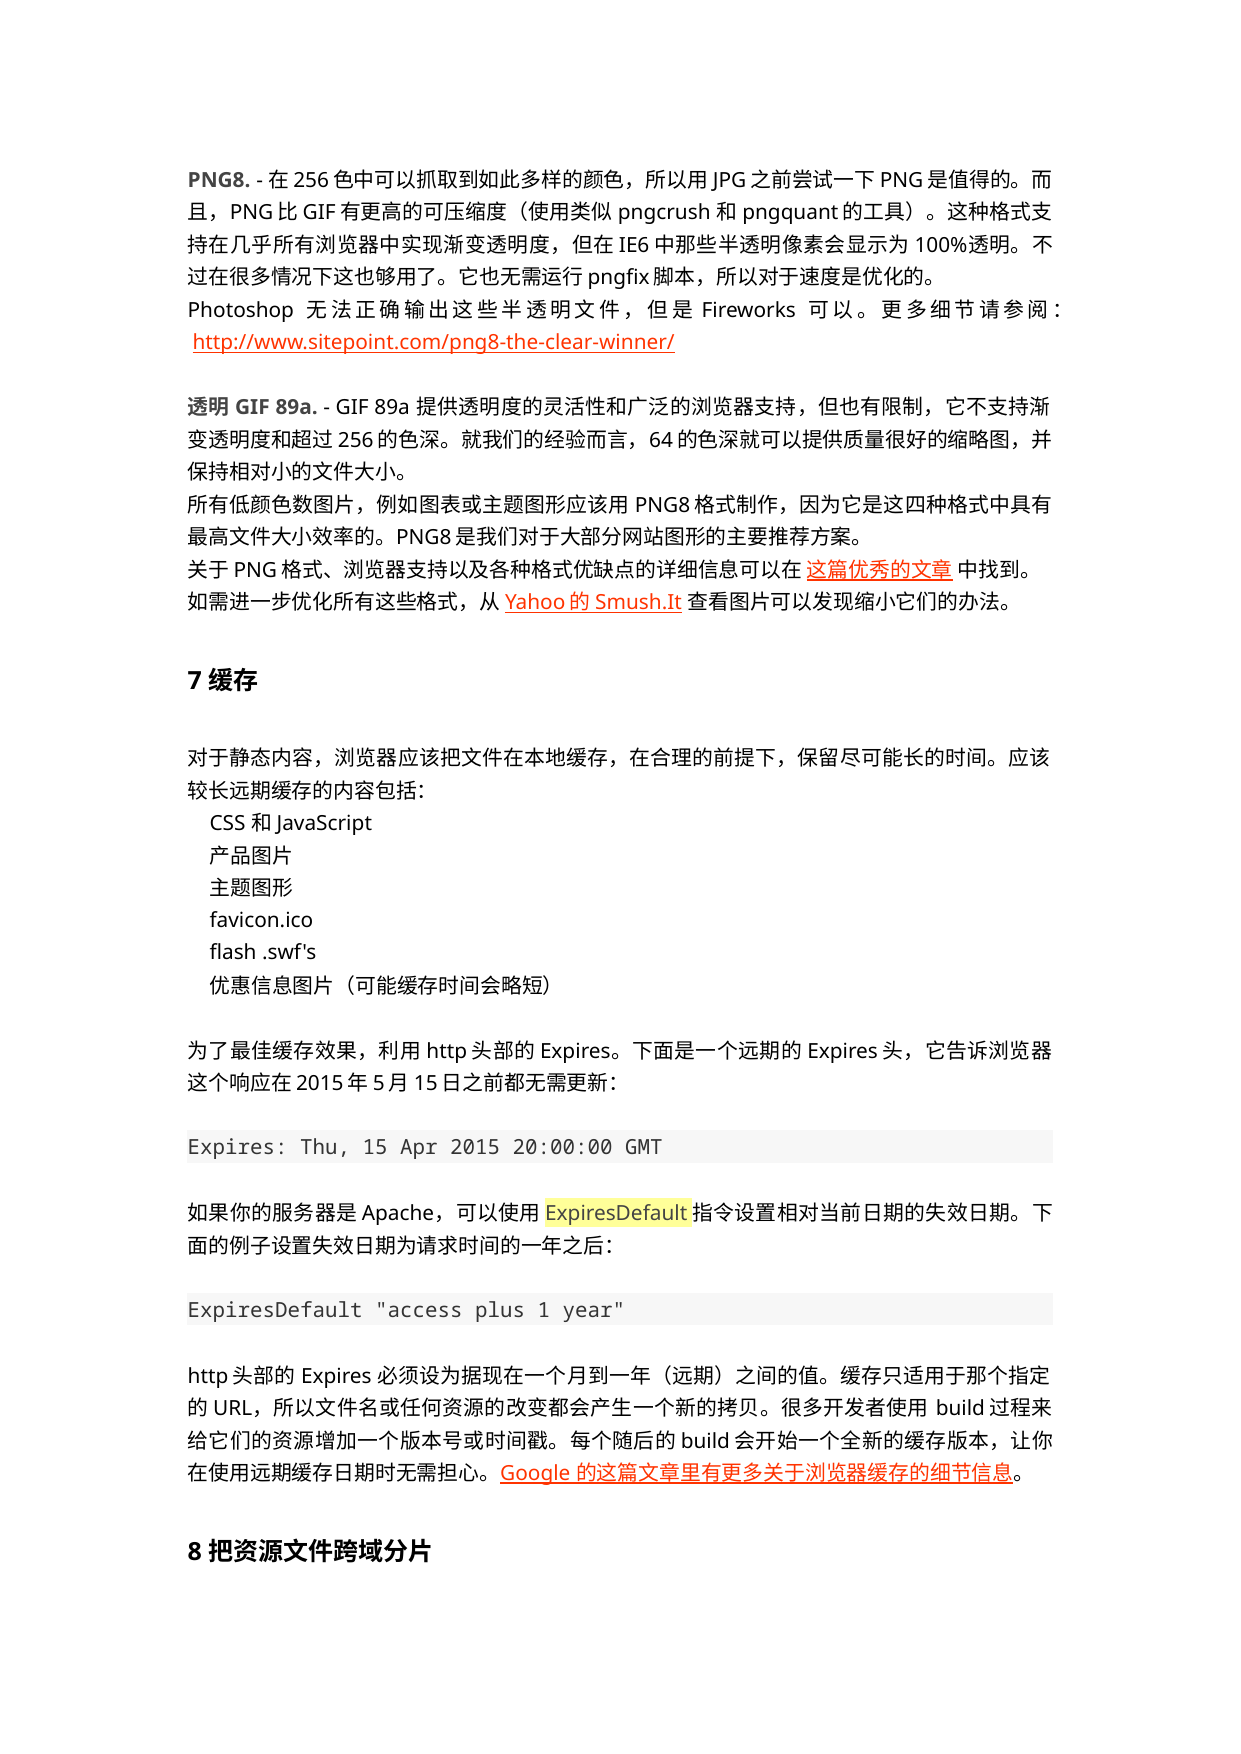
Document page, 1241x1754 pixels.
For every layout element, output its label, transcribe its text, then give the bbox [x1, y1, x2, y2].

text 如需进一步优化所有这些格式，从 Yahoo的 Smush.It 查看图片可以发现缩小它们的办法。 [187, 584, 1053, 617]
text CSS 和 JavaScript [209, 805, 1053, 838]
text 如果你的服务器是Apache，可以使用ExpiresDefault指令设置相对当前日期的失效日期。下面的例子设置失效日期为请求时间的一年之后： [187, 1195, 1053, 1260]
text Photoshop 无法正确输出这些半透明文件，但是Fireworks 可以。更多细节请参阅： http://www.sitepoint.com/png8-the-clear-winner/ [187, 292, 1053, 357]
subtitle 8 把资源文件跨域分片 [187, 1517, 1053, 1582]
text favicon.ico [209, 903, 1053, 935]
text Expires: Thu, 15 Apr 2015 20:00:00 GMT [187, 1130, 1053, 1163]
text 对于静态内容，浏览器应该把文件在本地缓存，在合理的前提下，保留尽可能长的时间。应该较长远期缓存的内容包括： [187, 740, 1053, 805]
text PNG8. - 在256色中可以抓取到如此多样的颜色，所以用JPG之前尝试一下PNG是值得的。而且，PNG比GIF有更高的可压缩度（使用类似 pngcrush 和 pngquant的工具）。这种格式支持在几乎所有浏览器中实现渐变透明度，但在IE6中那些半透明像素会显示为100%透明。不过在很多情况下这也够用了。它也无需运行pngfix脚本，所以对于速度是优化的。 [187, 162, 1053, 292]
text http头部的 Expires 必须设为据现在一个月到一年（远期）之间的值。缓存只适用于那个指定的URL，所以文件名或任何资源的改变都会产生一个新的拷贝。很多开发者使用build过程来给它们的资源增加一个版本号或时间戳。每个随后的build会开始一个全新的缓存版本，让你在使用远期缓存日期时无需担心。Google 的这篇文章里有更多关于浏览器缓存的细节信息。 [187, 1358, 1053, 1488]
text 优惠信息图片（可能缓存时间会略短） [187, 968, 1053, 1000]
text 主题图形 [209, 870, 1053, 903]
text 透明 GIF 89a. - GIF 89a 提供透明度的灵活性和广泛的浏览器支持，但也有限制，它不支持渐变透明度和超过256的色深。就我们的经验而言，64的色深就可以提供质量很好的缩略图，并保持相对小的文件大小。 [187, 389, 1053, 487]
text flash .swf's [209, 935, 1053, 968]
text ExpiresDefault "access plus 1 year" [187, 1293, 1053, 1325]
subtitle 7 缓存 [187, 646, 1053, 711]
text 产品图片 [209, 838, 1053, 870]
text 所有低颜色数图片，例如图表或主题图形应该用PNG8格式制作，因为它是这四种格式中具有最高文件大小效率的。PNG8是我们对于大部分网站图形的主要推荐方案。 [187, 487, 1053, 552]
text 为了最佳缓存效果，利用http头部的Expires。下面是一个远期的Expires头，它告诉浏览器这个响应在2015年5月15日之前都无需更新： [187, 1033, 1053, 1098]
text 关于PNG格式、浏览器支持以及各种格式优缺点的详细信息可以在 这篇优秀的文章 中找到。 [187, 552, 1053, 584]
